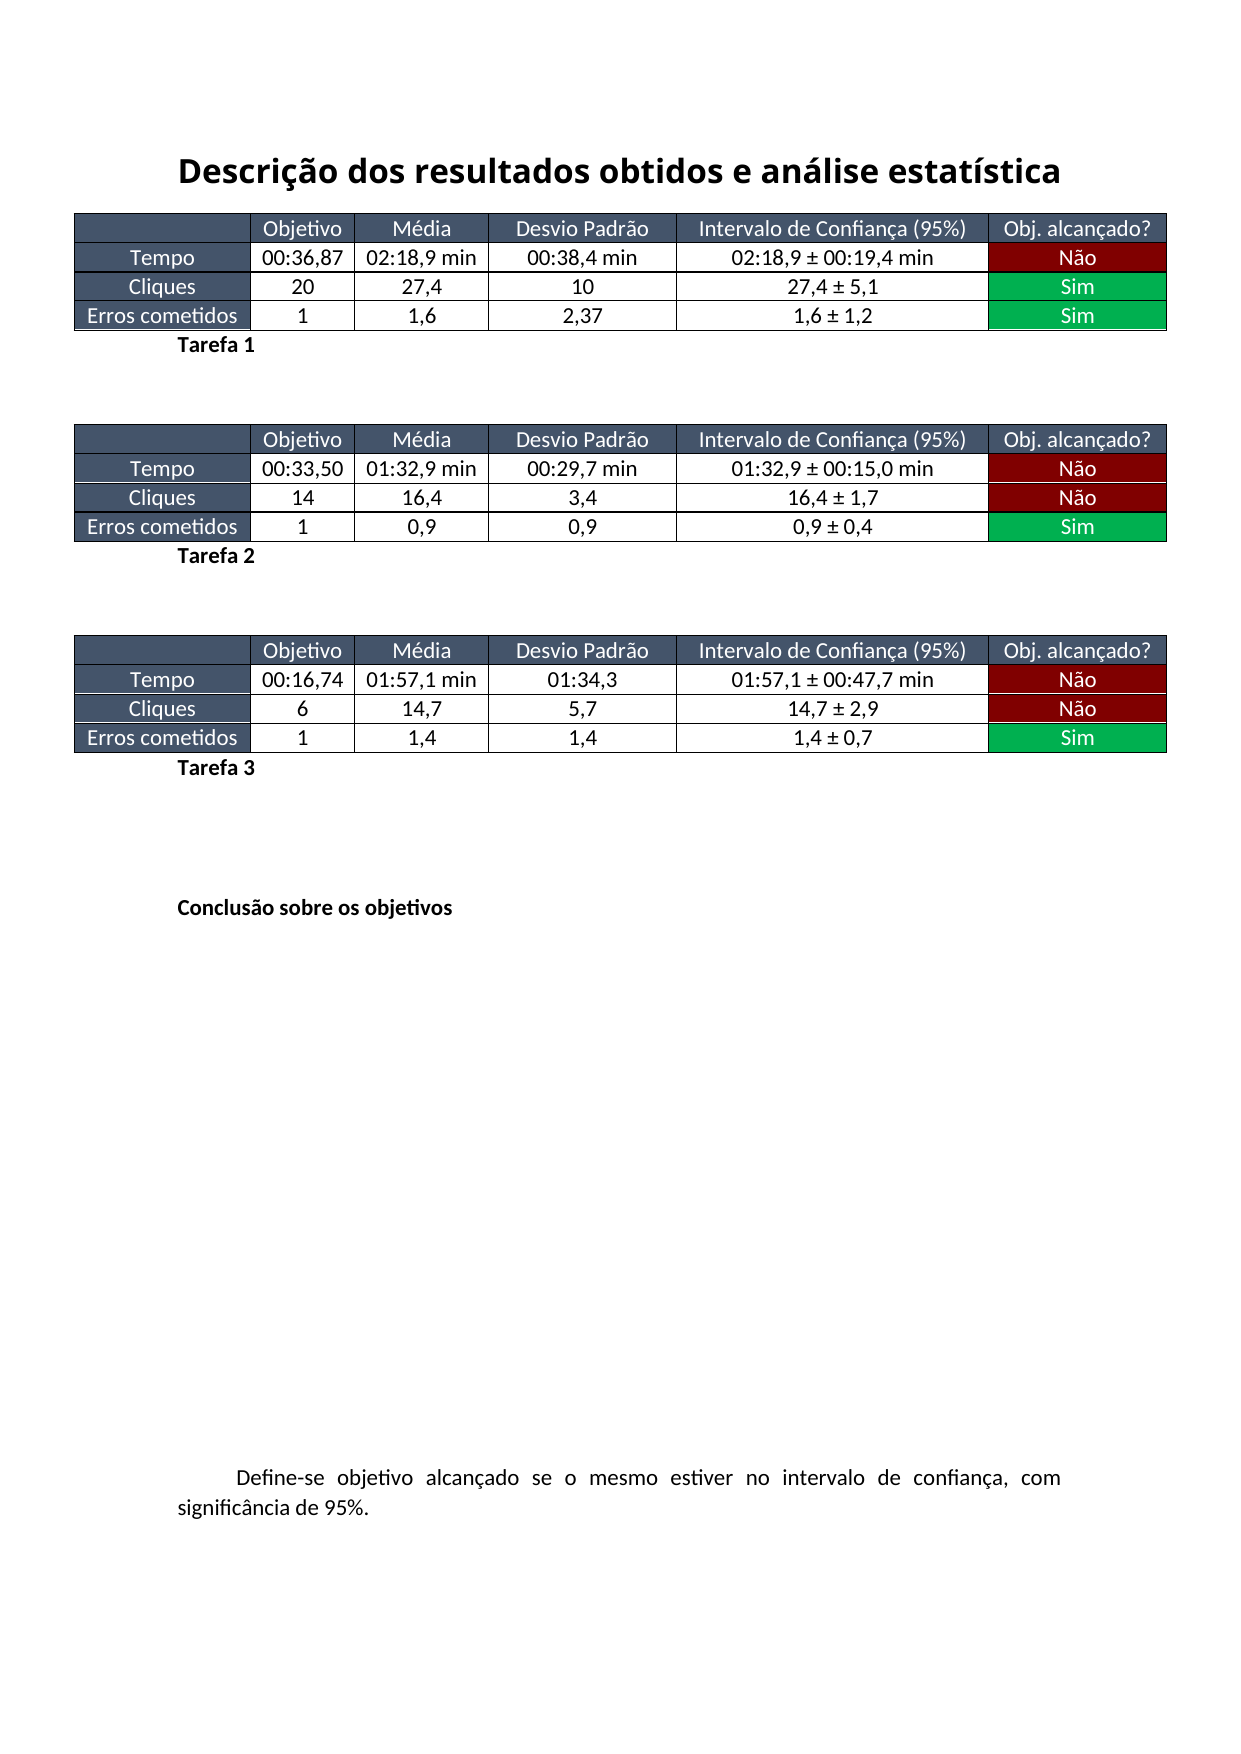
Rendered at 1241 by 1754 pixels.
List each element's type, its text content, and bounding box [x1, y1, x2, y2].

table_cell Tempo [75, 665, 250, 693]
table_cell 1,4 ± 0,7 [677, 724, 988, 752]
table_cell Não [989, 695, 1166, 722]
table_cell 01:32,9 ± 00:15,0 min [677, 454, 988, 482]
table_header Objetivo [251, 636, 354, 664]
table_cell 1,4 [489, 724, 676, 752]
table_cell 00:16,74 [251, 665, 354, 693]
table_cell 3,4 [489, 484, 676, 511]
table_header Média [355, 425, 488, 453]
table_cell Não [989, 484, 1166, 511]
table_cell 10 [489, 273, 676, 300]
text Tarefa 2 [177, 542, 1063, 569]
table_cell 27,4 ± 5,1 [677, 273, 988, 300]
table_header Obj. alcançado? [989, 636, 1166, 664]
table_header Obj. alcançado? [989, 425, 1166, 453]
table_cell 0,9 [489, 513, 676, 541]
table_header Desvio Padrão [489, 214, 676, 242]
table_cell Erros cometidos [75, 513, 250, 541]
table_header Desvio Padrão [489, 636, 676, 664]
table_cell 2,37 [489, 301, 676, 329]
table_cell 1,6 [355, 301, 488, 329]
table_header [75, 636, 250, 664]
table_cell 1 [251, 724, 354, 752]
table_cell 16,4 [355, 484, 488, 511]
table_header Intervalo de Confiança (95%) [677, 425, 988, 453]
table_cell 00:36,87 [251, 243, 354, 271]
table_cell 27,4 [355, 273, 488, 300]
table_cell 20 [251, 273, 354, 300]
table_header Obj. alcançado? [989, 214, 1166, 242]
table_header Intervalo de Confiança (95%) [677, 636, 988, 664]
table_cell 1,4 [355, 724, 488, 752]
table_header Intervalo de Confiança (95%) [677, 214, 988, 242]
table_cell 02:18,9 min [355, 243, 488, 271]
table_cell 14,7 [355, 695, 488, 722]
table_cell Não [989, 243, 1166, 271]
table_cell 01:34,3 [489, 665, 676, 693]
table_header Média [355, 214, 488, 242]
text Tarefa 1 [177, 331, 1063, 358]
table_header [75, 425, 250, 453]
table_cell Sim [989, 724, 1166, 752]
table_cell 02:18,9 ± 00:19,4 min [677, 243, 988, 271]
text Conclusão sobre os objetivos [177, 893, 1063, 921]
table_header [75, 214, 250, 242]
table_cell 01:57,1 ± 00:47,7 min [677, 665, 988, 693]
table_cell Sim [989, 513, 1166, 541]
table_header Objetivo [251, 425, 354, 453]
table_cell Tempo [75, 243, 250, 271]
table_cell Cliques [75, 695, 250, 722]
table_cell Não [989, 665, 1166, 693]
table_cell 6 [251, 695, 354, 722]
table_cell Cliques [75, 273, 250, 300]
table_cell 00:38,4 min [489, 243, 676, 271]
table_cell 0,9 [355, 513, 488, 541]
table_cell 16,4 ± 1,7 [677, 484, 988, 511]
text Tarefa 3 [177, 753, 1063, 781]
table_cell Sim [989, 273, 1166, 300]
text Define-se objetivo alcançado se o mesmo estiver no intervalo de confiança, com significância de 95%. [177, 1463, 1063, 1522]
table_cell Tempo [75, 454, 250, 482]
table_header Objetivo [251, 214, 354, 242]
table_cell 0,9 ± 0,4 [677, 513, 988, 541]
text Descrição dos resultados obtidos e análise estatística [177, 148, 1063, 193]
table_cell 01:57,1 min [355, 665, 488, 693]
table_header Desvio Padrão [489, 425, 676, 453]
table_cell Cliques [75, 484, 250, 511]
table_cell 00:29,7 min [489, 454, 676, 482]
table_cell 00:33,50 [251, 454, 354, 482]
table_cell Sim [989, 301, 1166, 329]
table_header Média [355, 636, 488, 664]
table_cell Não [989, 454, 1166, 482]
table_cell Erros cometidos [75, 724, 250, 752]
table_cell 1 [251, 301, 354, 329]
table_cell 5,7 [489, 695, 676, 722]
table_cell 14 [251, 484, 354, 511]
table_cell 01:32,9 min [355, 454, 488, 482]
table_cell Erros cometidos [75, 301, 250, 329]
table_cell 1 [251, 513, 354, 541]
table_cell 14,7 ± 2,9 [677, 695, 988, 722]
table_cell 1,6 ± 1,2 [677, 301, 988, 329]
